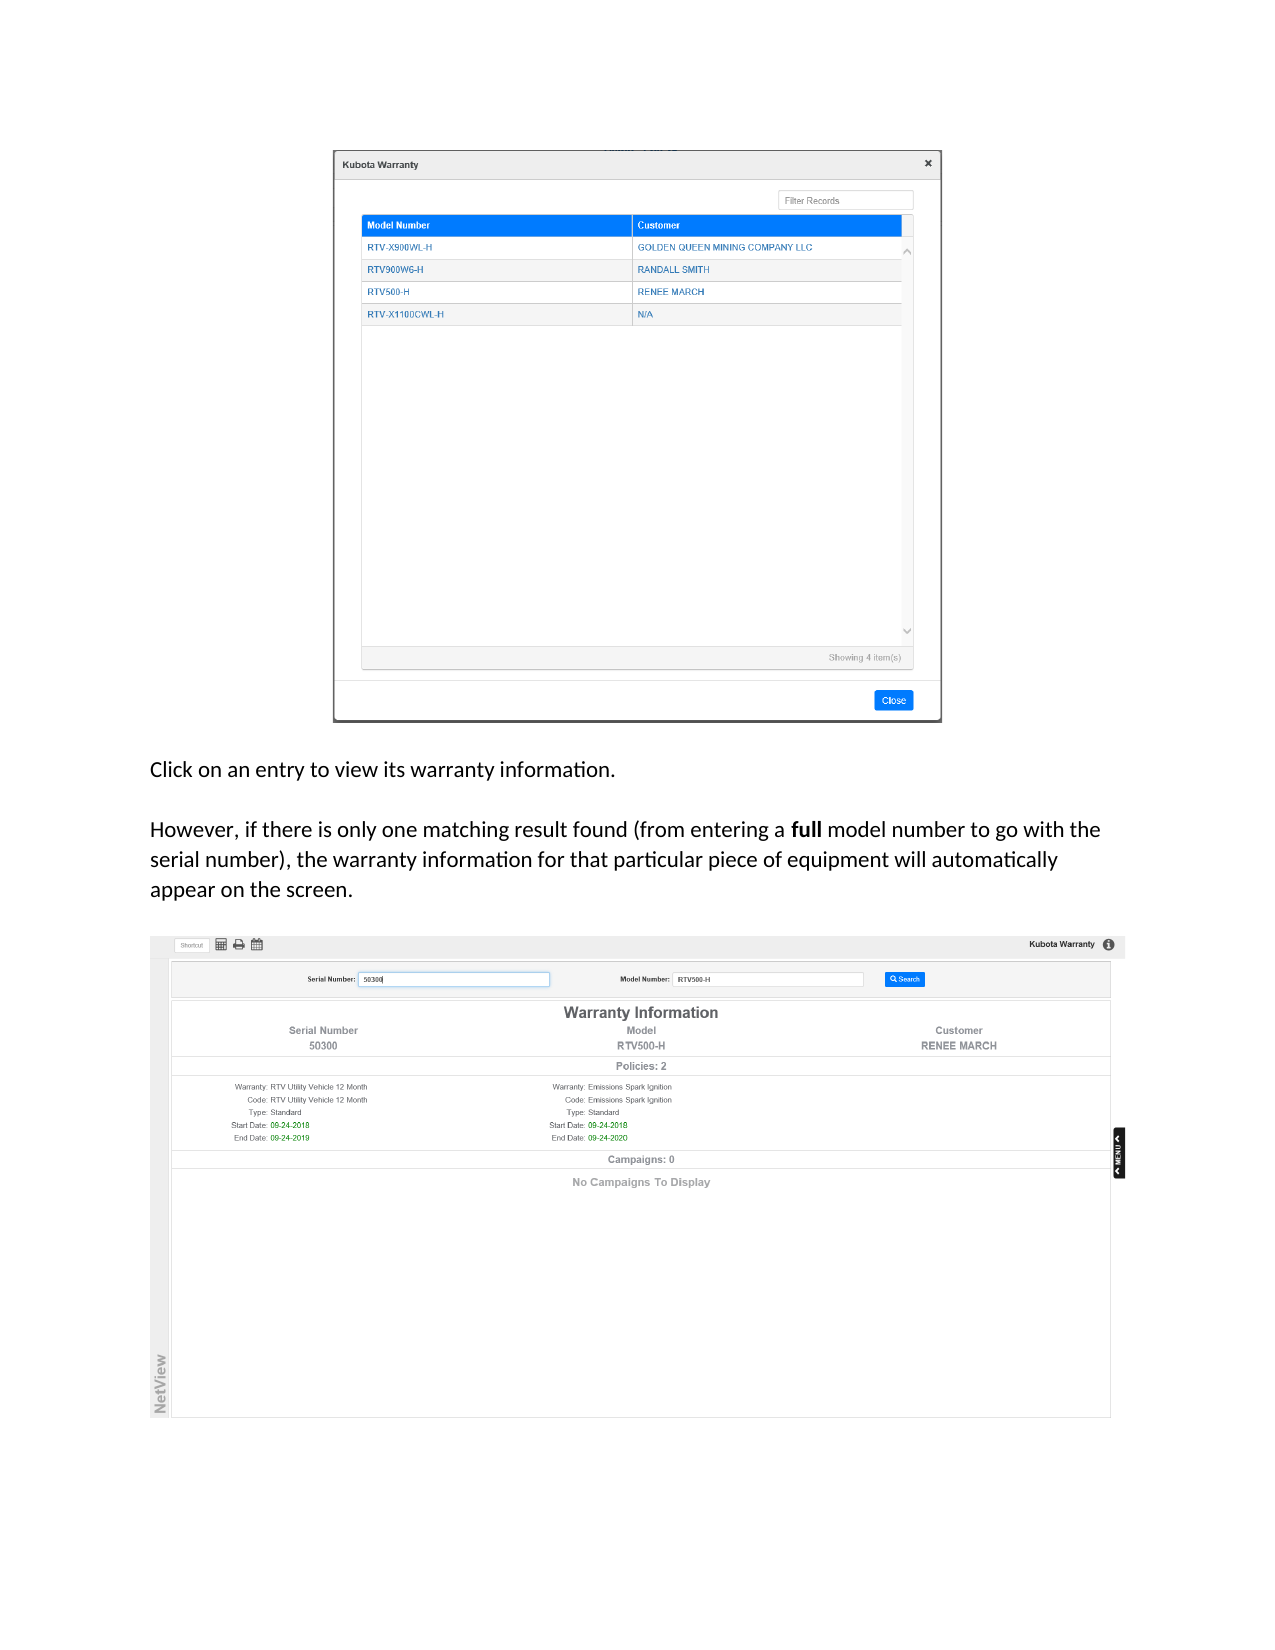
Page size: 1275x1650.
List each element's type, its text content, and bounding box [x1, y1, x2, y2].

text Click on an entry to view its warranty information. [150, 755, 1125, 783]
text However, if there is only one matching result found (from entering a full model number to go with the serial number), the warranty information for that particular piece of equipment will automatically appear on the screen. [150, 815, 1125, 903]
picture [332, 150, 943, 723]
picture [150, 936, 1125, 1418]
